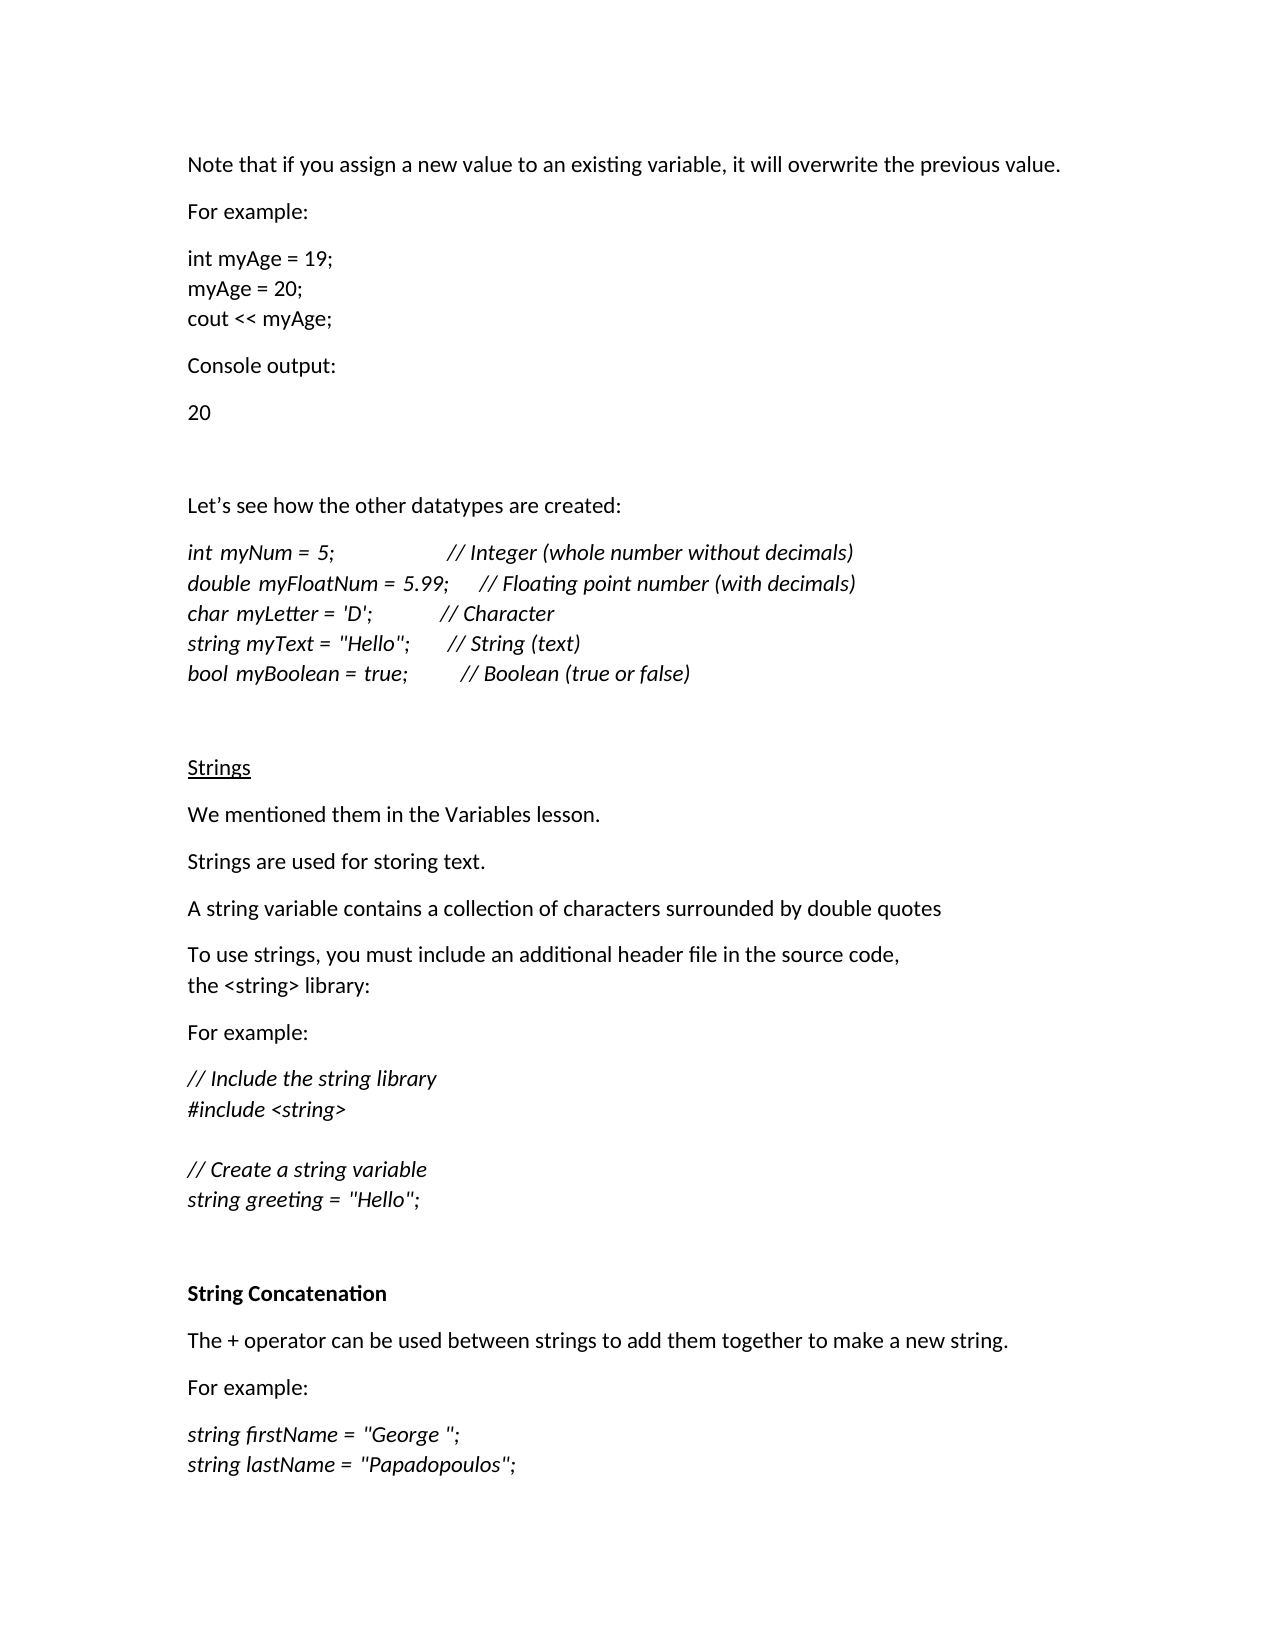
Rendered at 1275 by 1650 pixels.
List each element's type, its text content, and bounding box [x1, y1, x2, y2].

text // Include the string library #include <string> // Create a string variable string greeting = "Hello"; [187, 1064, 1087, 1213]
text String Concatenation [187, 1279, 1087, 1307]
text For example: [187, 1373, 1087, 1401]
text Strings [187, 753, 1087, 781]
text Let’s see how the other datatypes are created: [187, 492, 1087, 520]
text For example: [187, 1018, 1087, 1046]
text For example: [187, 197, 1087, 225]
text We mentioned them in the Variables lesson. [187, 800, 1087, 828]
text Strings are used for storing text. [187, 847, 1087, 875]
text 20 [187, 398, 1087, 426]
text int myAge = 19; myAge = 20; cout << myAge; [187, 244, 1087, 332]
text Console output: [187, 351, 1087, 379]
text The + operator can be used between strings to add them together to make a new string. [187, 1326, 1087, 1354]
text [187, 1420, 1087, 1478]
text Note that if you assign a new value to an existing variable, it will overwrite the previous value. [187, 150, 1087, 178]
text int myNum = 5; // Integer (whole number without decimals) double myFloatNum = 5.99; // Floating point number (with decimals) char myLetter = 'D'; // Character string myText = "Hello"; // String (text) bool myBoolean = true; // Boolean (true or false) [187, 538, 1087, 687]
text A string variable contains a collection of characters surrounded by double quotes [187, 894, 1087, 922]
text To use strings, you must include an additional header file in the source code, the <string> library: [187, 941, 1087, 999]
